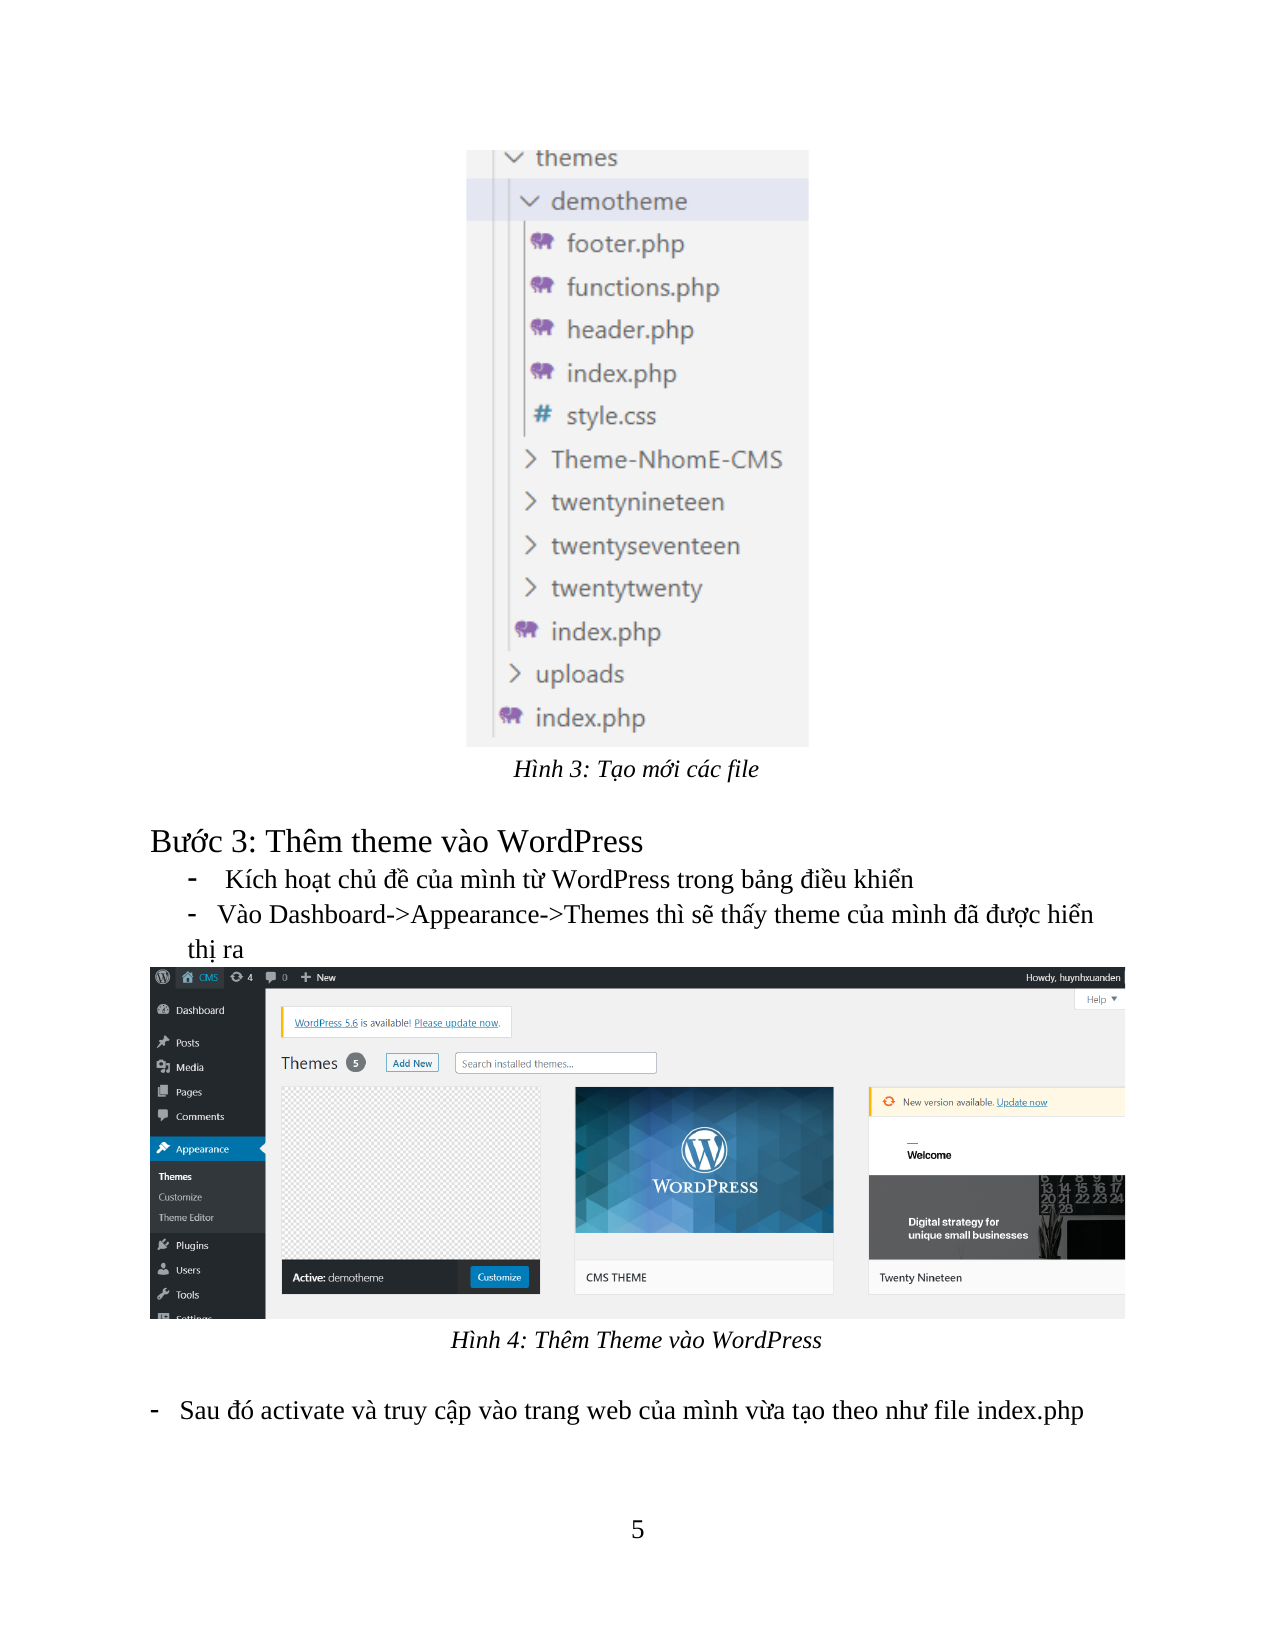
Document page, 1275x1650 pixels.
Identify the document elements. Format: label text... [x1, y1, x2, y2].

subtitle Hình 4: Thêm Theme vào WordPress [150, 1326, 1125, 1354]
subtitle Hình 3: Tạo mới các file [150, 754, 1125, 783]
list Kích hoạt chủ đề của mình từ WordPress trong bảng điều khiển [187, 863, 1125, 895]
picture [150, 967, 1125, 1319]
text Vào Dashboard->Appearance->Themes thì sẽ thấy theme của mình đã được hiển thị ra [187, 898, 1125, 964]
subtitle Bước 3: Thêm theme vào WordPress [150, 821, 1125, 860]
picture [466, 150, 809, 747]
picture [158, 1143, 168, 1152]
text Sau đó activate và truy cập vào trang web của mình vừa tạo theo như file index.php [150, 1394, 1125, 1426]
